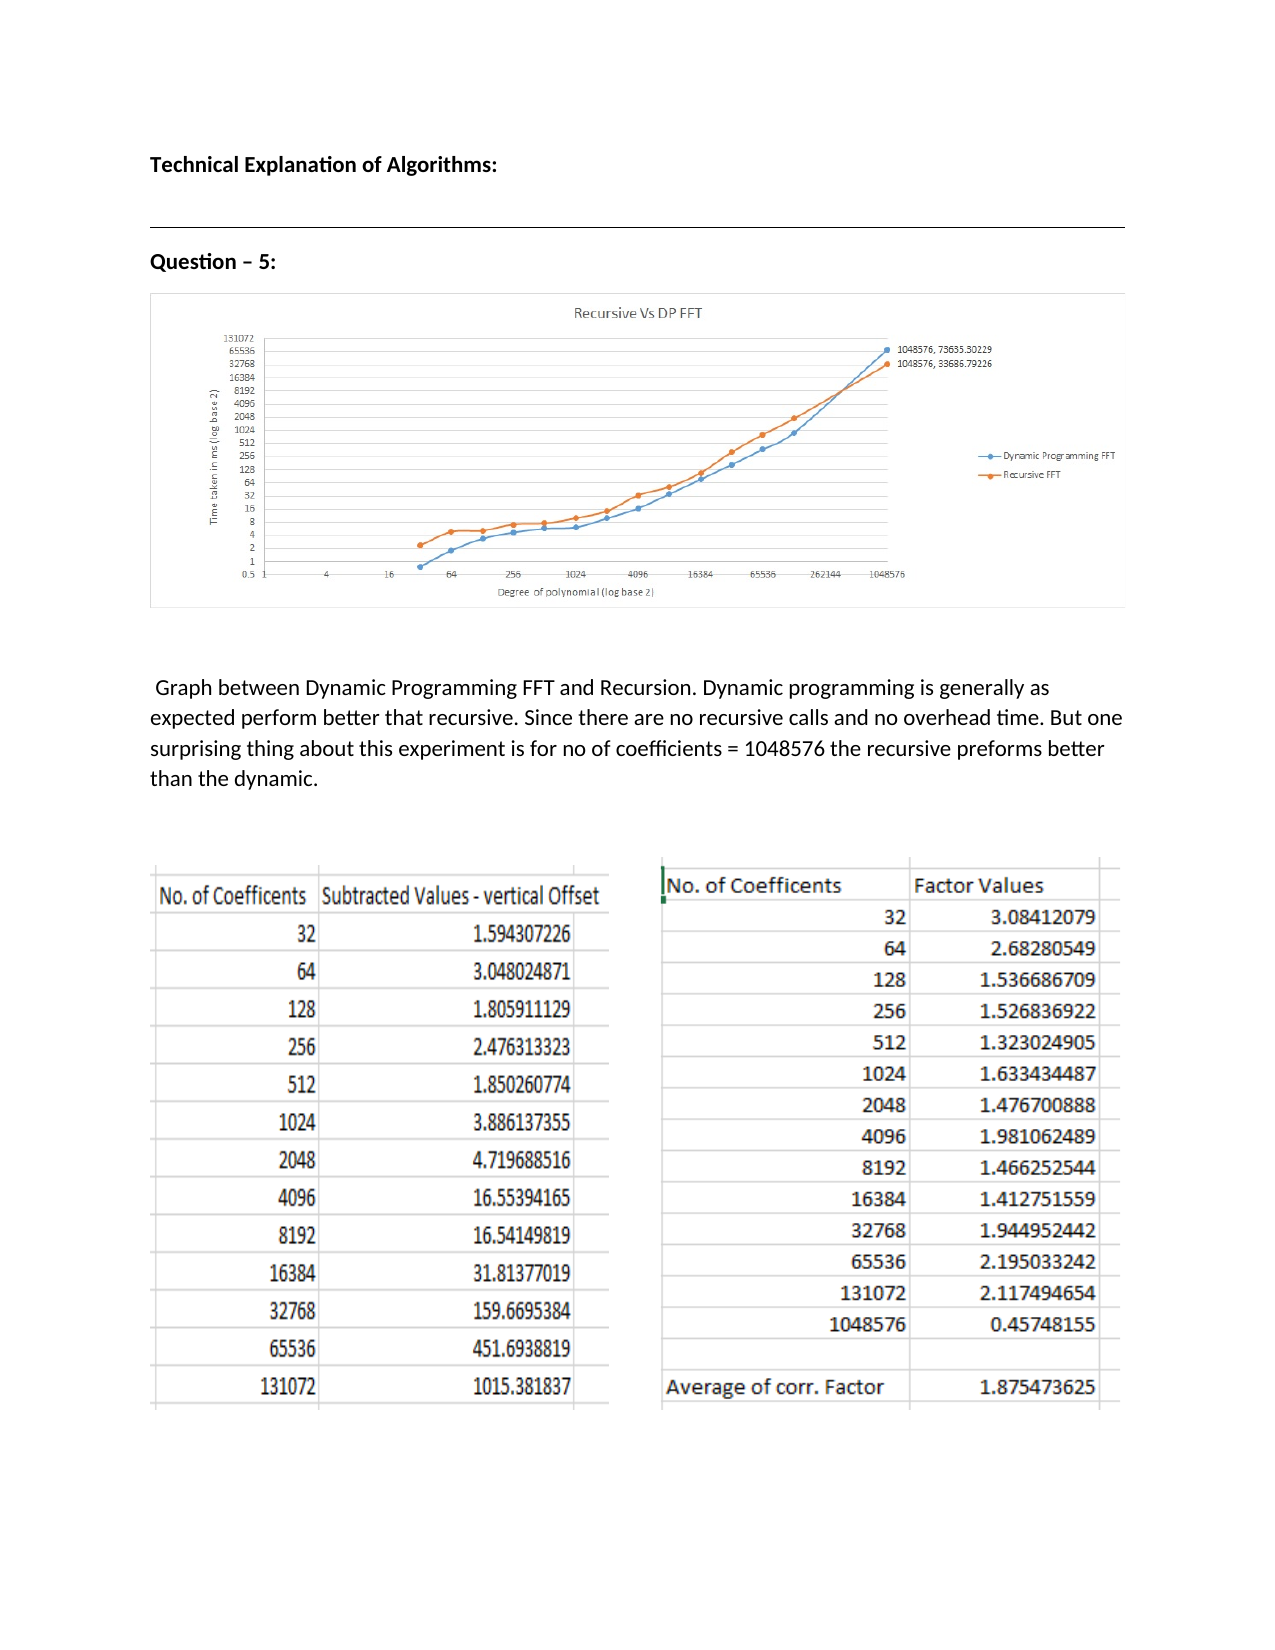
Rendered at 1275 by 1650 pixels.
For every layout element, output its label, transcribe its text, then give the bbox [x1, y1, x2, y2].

picture [150, 293, 1125, 608]
text Technical Explanation of Algorithms: [150, 150, 1125, 178]
text Question – 5: [150, 247, 1125, 275]
picture [660, 857, 1121, 1410]
picture [150, 865, 609, 1410]
text Graph between Dynamic Programming FFT and Recursion. Dynamic programming is generally as expected perform better that recursive. Since there are no recursive calls and no overhead time. But one surprising thing about this experiment is for no of coefficients = 1048576 the recursive preforms better than the dynamic. [150, 673, 1125, 792]
